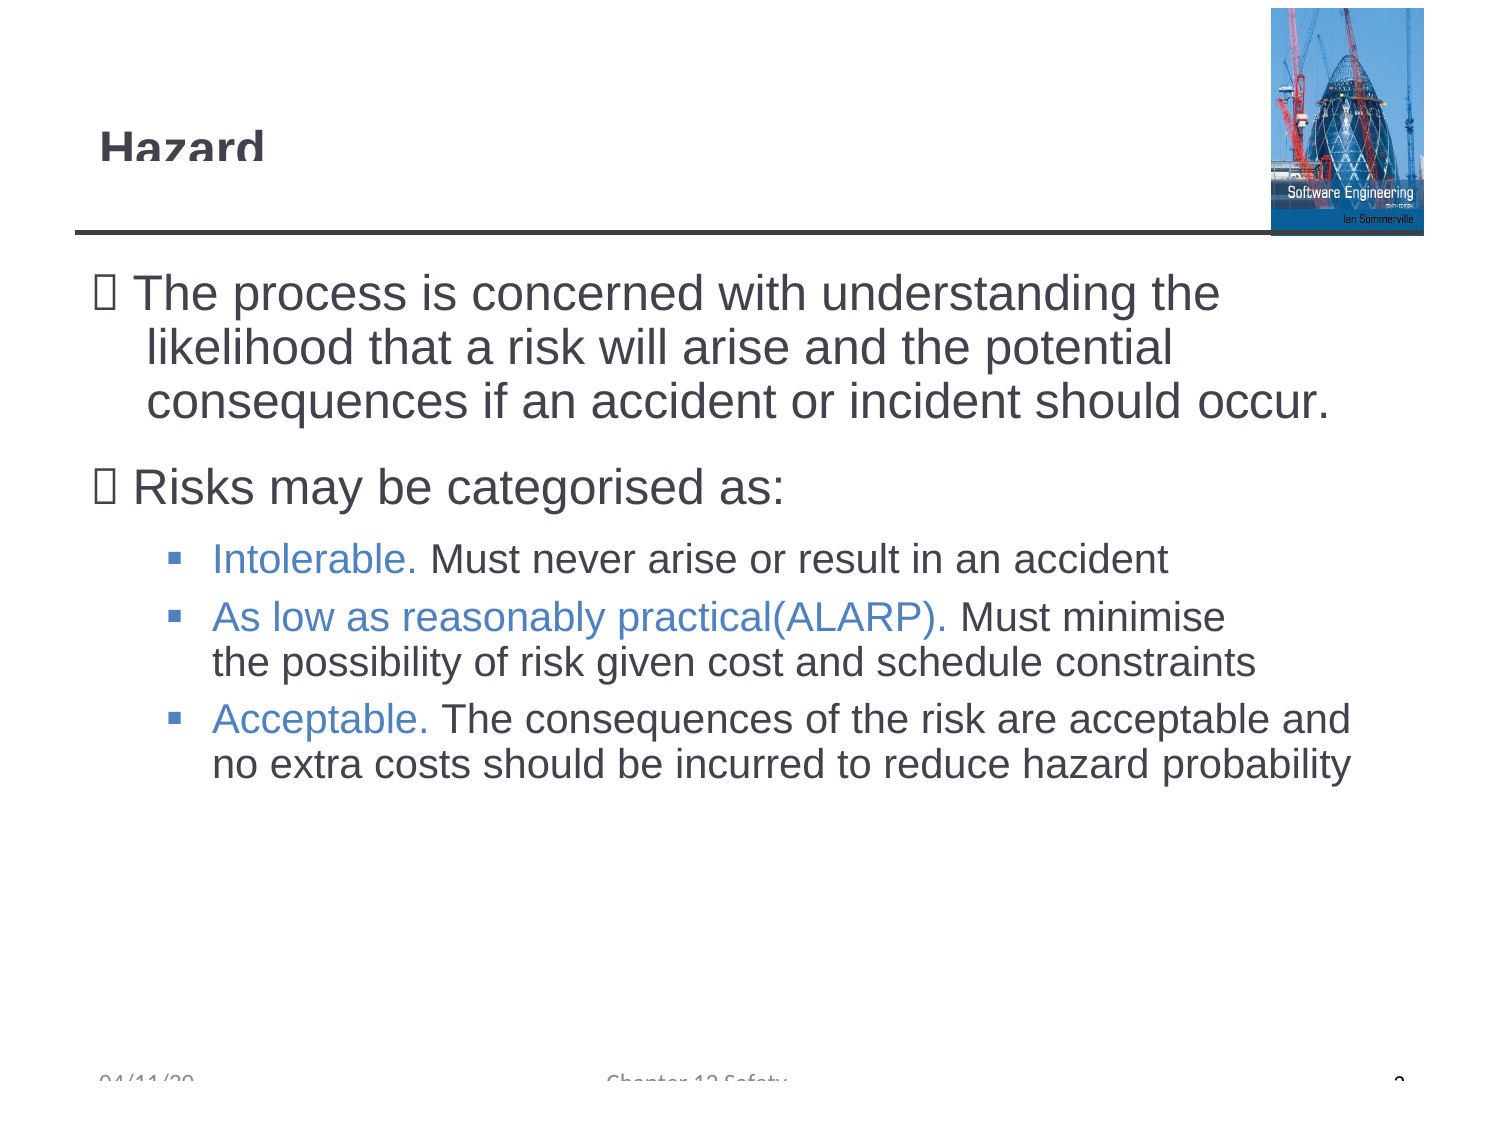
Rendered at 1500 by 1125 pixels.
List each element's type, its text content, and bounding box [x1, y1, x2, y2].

text  Risks may be categorised as: [90, 451, 1410, 519]
picture [1271, 8, 1424, 236]
list As low as reasonably practical(ALARP). Must minimise the possibility of risk given cost and schedule constraints [165, 595, 1296, 685]
text  The process is concerned with understanding the likelihood that a risk will arise and the potential consequences if an accident or incident should occur. [90, 267, 1331, 429]
list Acceptable. The consequences of the risk are acceptable and no extra costs should be incurred to reduce hazard probability [165, 698, 1408, 788]
list Intolerable. Must never arise or result in an accident [165, 535, 1437, 583]
